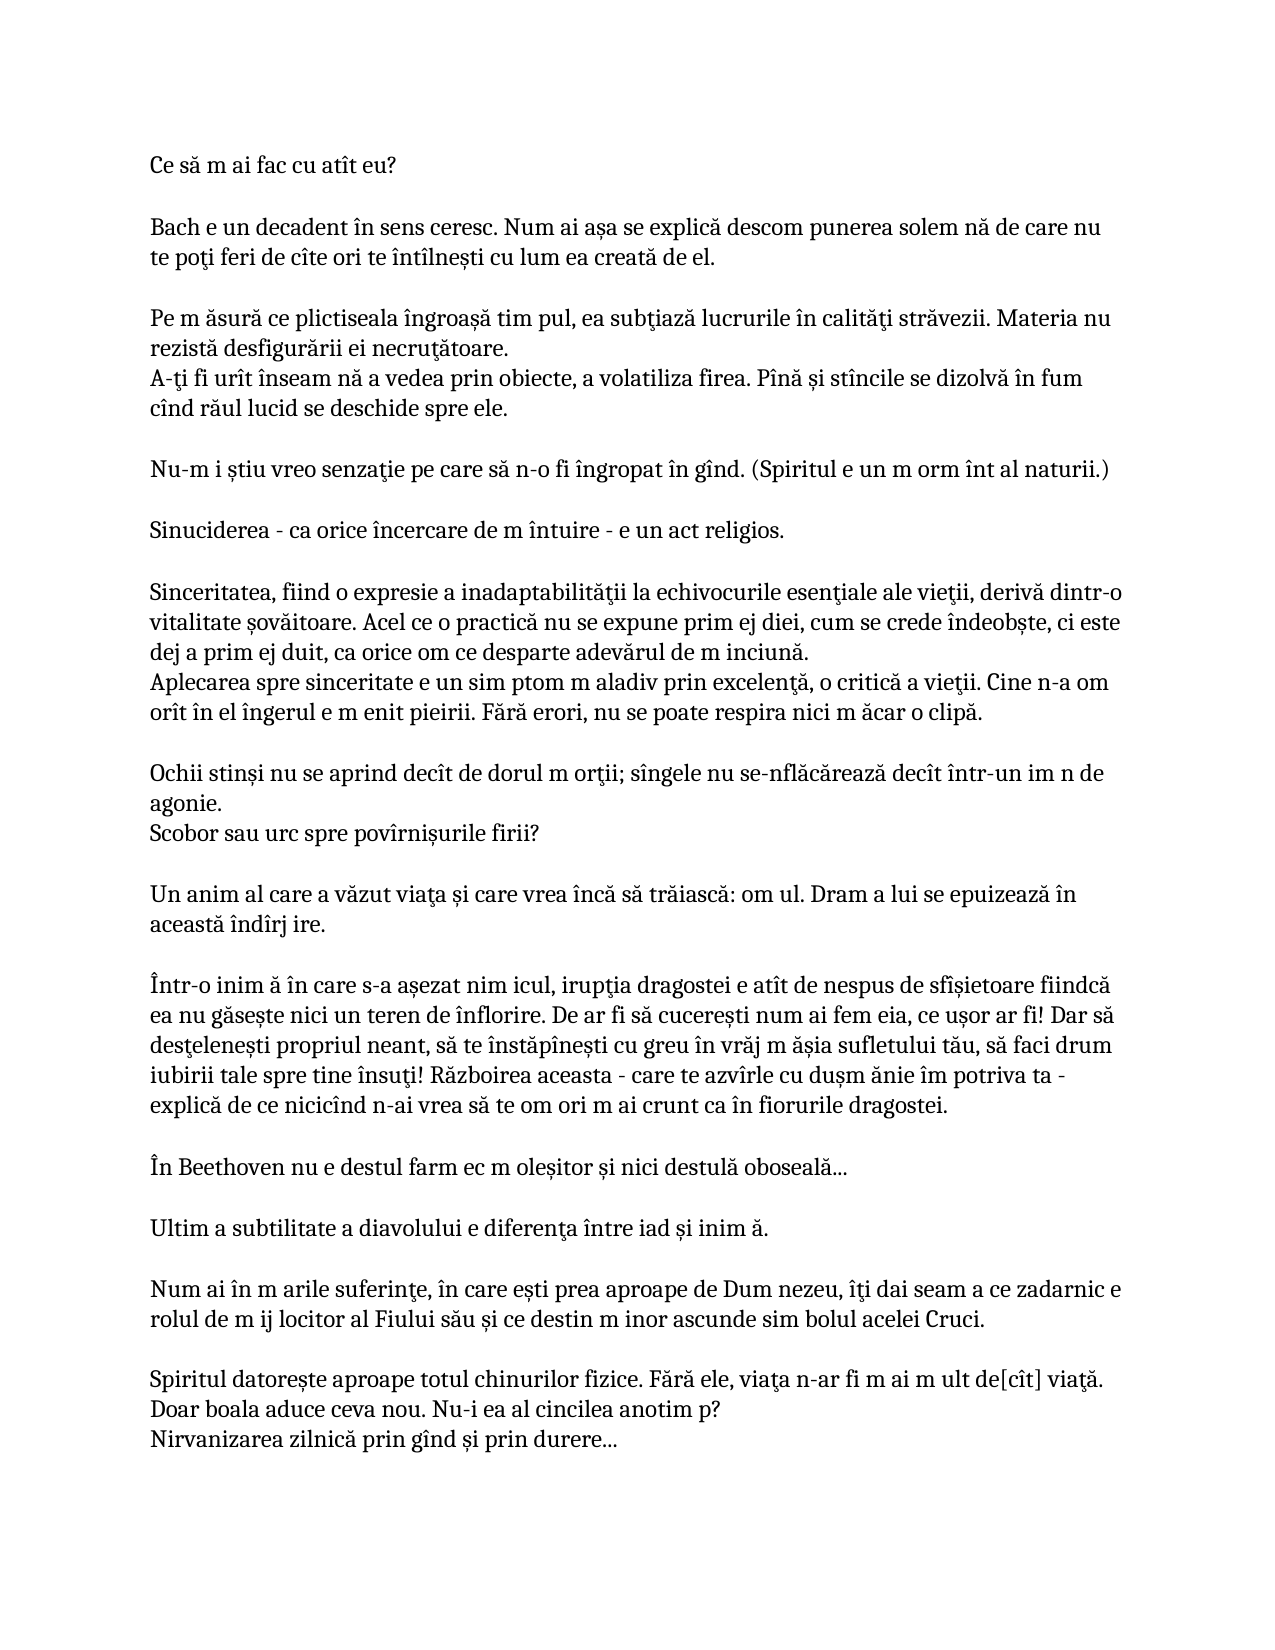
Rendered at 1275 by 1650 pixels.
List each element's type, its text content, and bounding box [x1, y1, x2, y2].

text Ochii stinşi nu se aprind decît de dorul m orţii; sîngele nu se-nflăcărează decît într-un im n de agonie. [150, 757, 1125, 817]
text A-ţi fi urît înseam nă a vedea prin obiecte, a volatiliza firea. Pînă şi stîncile se dizolvă în fum cînd răul lucid se deschide spre ele. [150, 362, 1125, 422]
text Pe m ăsură ce plictiseala îngroaşă tim pul, ea subţiază lucrurile în calităţi străvezii. Materia nu rezistă desfigurării ei necruţătoare. [150, 302, 1125, 362]
text Doar boala aduce ceva nou. Nu-i ea al cincilea anotim p? [150, 1394, 1125, 1424]
text Bach e un decadent în sens ceresc. Num ai aşa se explică descom punerea solem nă de care nu te poţi feri de cîte ori te întîlneşti cu lum ea creată de el. [150, 211, 1125, 271]
text Sinceritatea, fiind o expresie a inadaptabilităţii la echivocurile esenţiale ale vieţii, derivă dintr-o vitalitate şovăitoare. Acel ce o practică nu se expune prim ej diei, cum se crede îndeobşte, ci este dej a prim ej duit, ca orice om ce desparte adevărul de m inciună. [150, 576, 1125, 666]
text Sinuciderea - ca orice încercare de m întuire - e un act religios. [150, 515, 1125, 545]
text Nirvanizarea zilnică prin gînd şi prin durere... [150, 1424, 1125, 1454]
text În Beethoven nu e destul farm ec m oleşitor şi nici destulă oboseală... [150, 1151, 1125, 1181]
text Ultim a subtilitate a diavolului e diferenţa între iad şi inim ă. [150, 1212, 1125, 1242]
text Nu-m i ştiu vreo senzaţie pe care să n-o fi îngropat în gînd. (Spiritul e un m orm înt al naturii.) [150, 454, 1125, 484]
text Un anim al care a văzut viaţa şi care vrea încă să trăiască: om ul. Dram a lui se epuizează în această îndîrj ire. [150, 879, 1125, 939]
text Într-o inim ă în care s-a aşezat nim icul, irupţia dragostei e atît de nespus de sfîşietoare fiindcă ea nu găseşte nici un teren de înflorire. De ar fi să cucereşti num ai fem eia, ce uşor ar fi! Dar să desţeleneşti propriul neant, să te înstăpîneşti cu greu în vrăj m ăşia sufletului tău, să faci drum iubirii tale spre tine însuţi! Războirea aceasta - care te azvîrle cu duşm ănie îm potriva ta - explică de ce nicicînd n-ai vrea să te om ori m ai crunt ca în fiorurile dragostei. [150, 970, 1125, 1120]
text Ce să m ai fac cu atît eu? [150, 150, 1125, 180]
text Num ai în m arile suferinţe, în care eşti prea aproape de Dum nezeu, îţi dai seam a ce zadarnic e rolul de m ij locitor al Fiului său şi ce destin m inor ascunde sim bolul acelei Cruci. [150, 1274, 1125, 1334]
text Scobor sau urc spre povîrnişurile firii? [150, 817, 1125, 847]
text Spiritul datoreşte aproape totul chinurilor fizice. Fără ele, viaţa n-ar fi m ai m ult de[cît] viaţă. [150, 1364, 1125, 1394]
text Aplecarea spre sinceritate e un sim ptom m aladiv prin excelenţă, o critică a vieţii. Cine n-a om orît în el îngerul e m enit pieirii. Fără erori, nu se poate respira nici m ăcar o clipă. [150, 666, 1125, 726]
